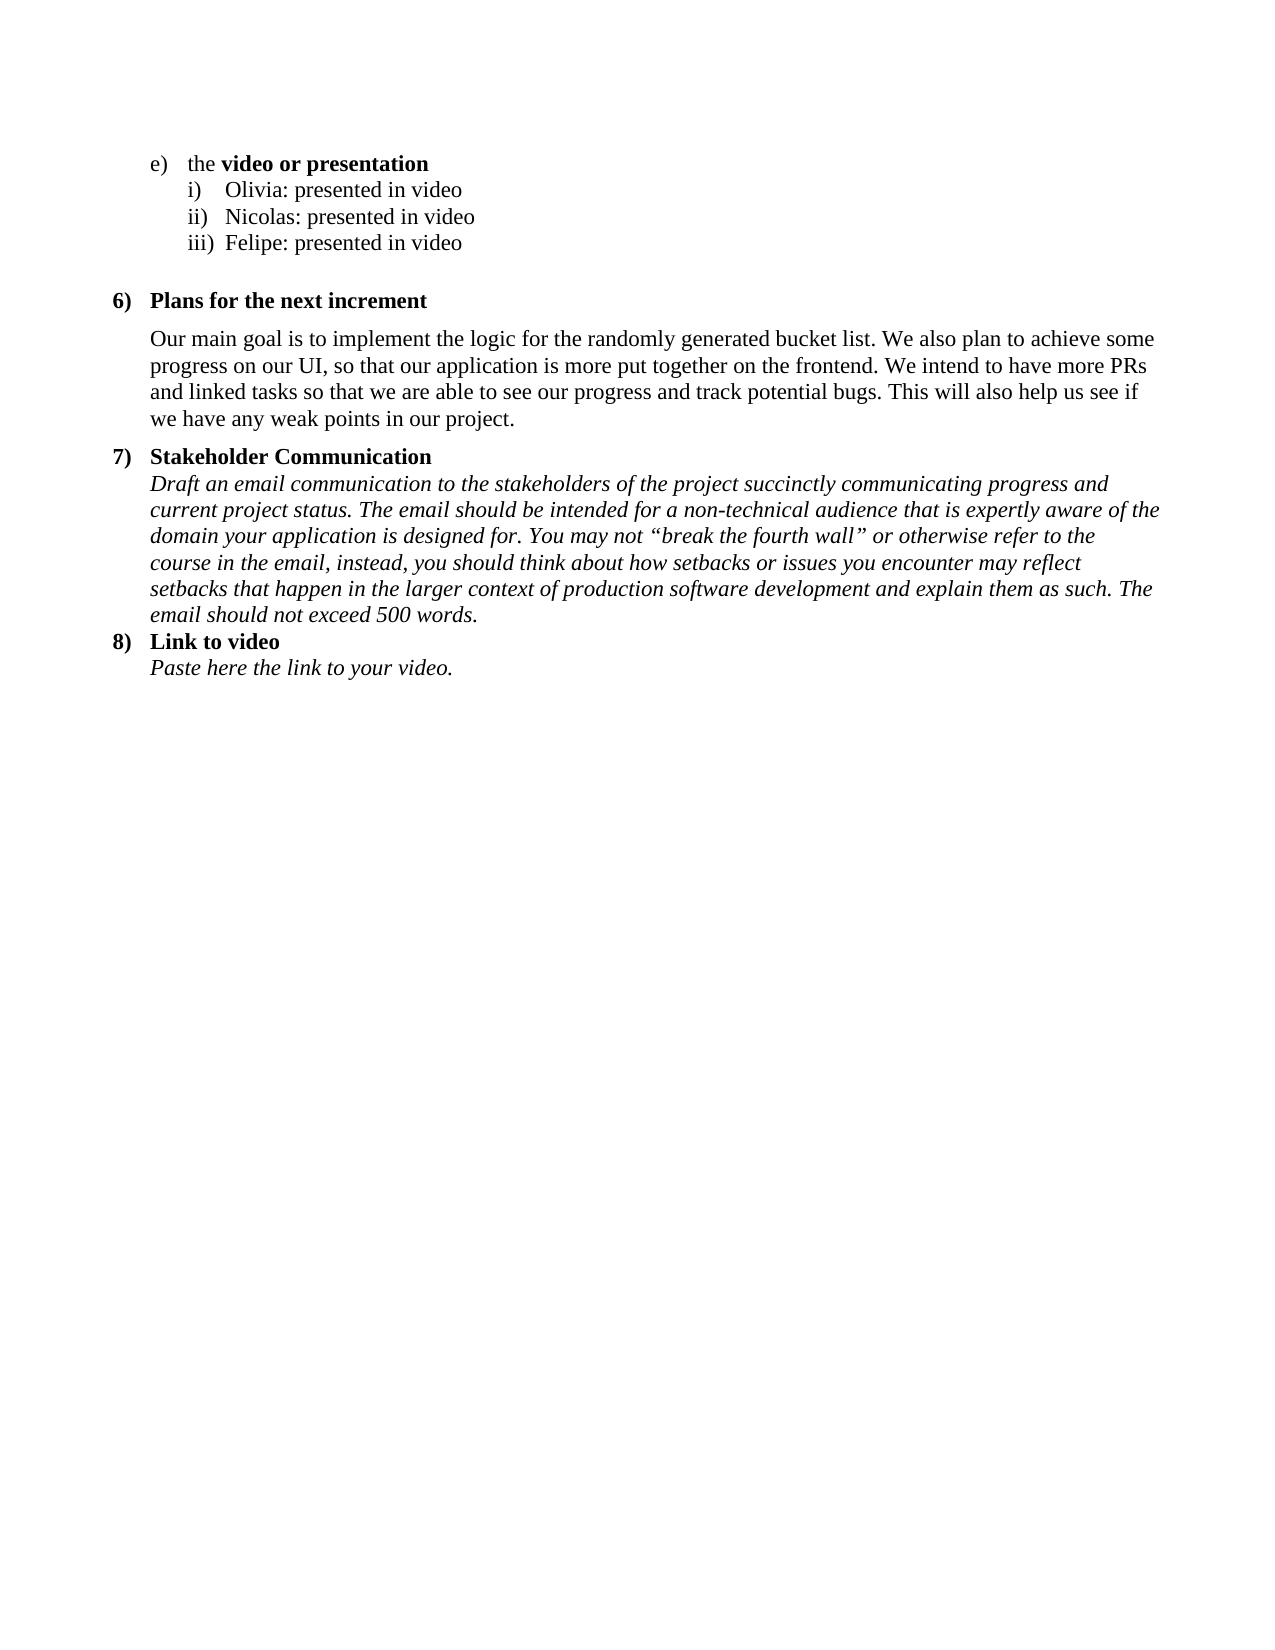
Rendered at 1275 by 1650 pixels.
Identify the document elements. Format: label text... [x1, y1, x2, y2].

list Nicolas: presented in video [187, 203, 1162, 229]
list Olivia: presented in video [187, 176, 1162, 203]
list Felipe: presented in video [187, 229, 1162, 255]
list Paste here the link to your video. [150, 654, 1162, 681]
list Plans for the next increment [112, 287, 1162, 313]
list Link to video [112, 628, 1162, 654]
text Our main goal is to implement the logic for the randomly generated bucket list. We also plan to achieve some progress on our UI, so that our application is more put together on the frontend. We intend to have more PRs and linked tasks so that we are able to see our progress and track potential bugs. This will also help us see if we have any weak points in our project. [150, 326, 1162, 431]
list Stakeholder Communication [112, 443, 1162, 470]
list Draft an email communication to the stakeholders of the project succinctly communicating progress and current project status. The email should be intended for a non-technical audience that is expertly aware of the domain your application is designed for. You may not “break the fourth wall” or otherwise refer to the course in the email, instead, you should think about how setbacks or issues you encounter may reflect setbacks that happen in the larger context of production software development and explain them as such. The email should not exceed 500 words. [150, 470, 1162, 628]
list the video or presentation [150, 150, 1162, 176]
